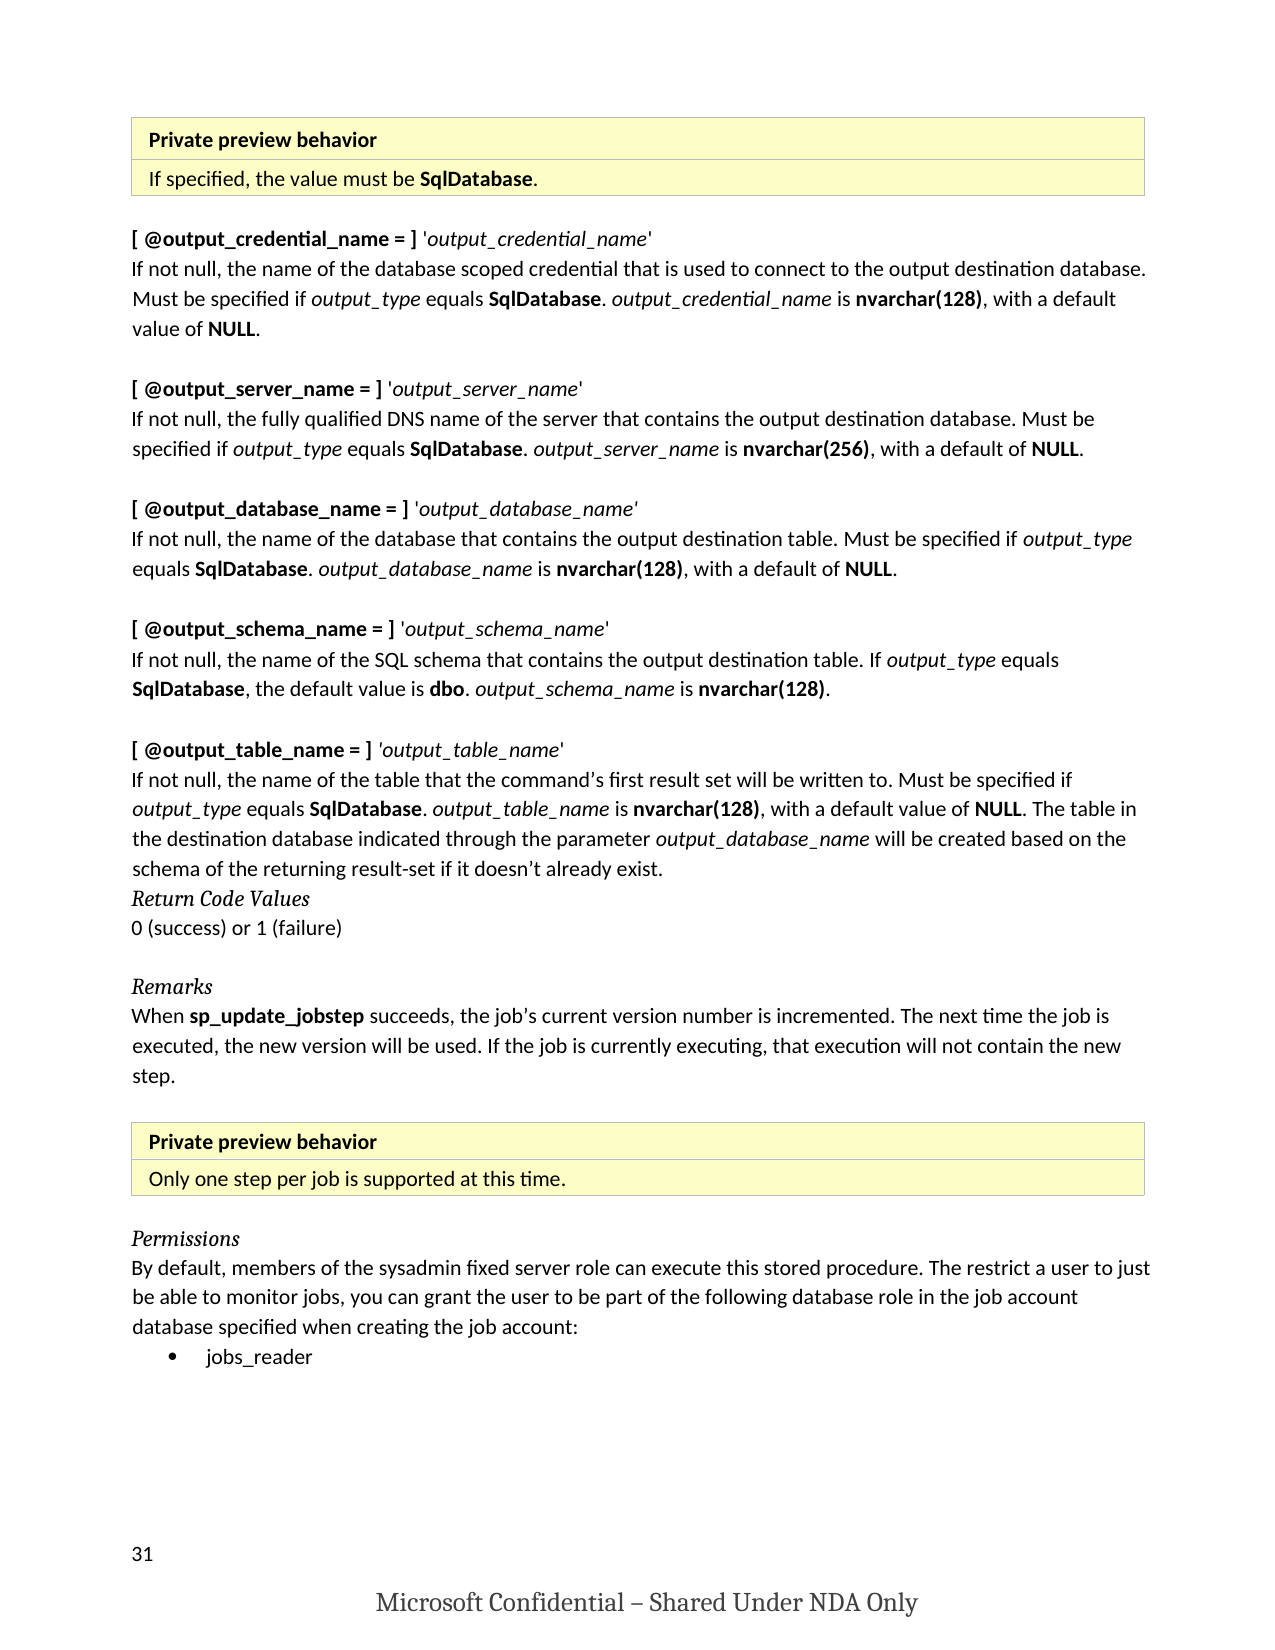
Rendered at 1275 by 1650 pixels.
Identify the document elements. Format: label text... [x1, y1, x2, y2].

text [ @output_table_name = ] 'output_table_name' [131, 736, 1162, 762]
text If not null, the name of the database that contains the output destination table. Must be specified if output_type equals SqlDatabase. output_database_name is nvarchar(128), with a default of NULL. [131, 526, 1162, 582]
text [ @output_schema_name = ] 'output_schema_name' [131, 616, 1162, 642]
text [ @output_credential_name = ] 'output_credential_name' [131, 226, 1162, 252]
subtitle Return Code Values [131, 885, 1162, 912]
text If not null, the name of the table that the command’s first result set will be written to. Must be specified if output_type equals SqlDatabase. output_table_name is nvarchar(128), with a default value of NULL. The table in the destination database indicated through the parameter output_database_name will be created based on the schema of the returning result-set if it doesn’t already exist. [131, 766, 1162, 882]
table_header Private preview behavior [132, 1123, 1144, 1158]
subtitle Permissions [131, 1225, 1162, 1252]
text [ @output_database_name = ] 'output_database_name' [131, 496, 1162, 522]
table_cell If specified, the value must be SqlDatabase. [132, 160, 1144, 195]
table_header Private preview behavior [132, 118, 1144, 159]
text By default, members of the sysadmin fixed server role can execute this stored procedure. The restrict a user to just be able to monitor jobs, you can grant the user to be part of the following database role in the job account database specified when creating the job account: [131, 1254, 1162, 1340]
text If not null, the name of the SQL schema that contains the output destination table. If output_type equals SqlDatabase, the default value is dbo. output_schema_name is nvarchar(128). [131, 646, 1162, 702]
text 0 (success) or 1 (failure) [131, 914, 1162, 940]
subtitle Remarks [131, 974, 1162, 1000]
text When sp_update_jobstep succeeds, the job’s current version number is incremented. The next time the job is executed, the new version will be used. If the job is currently executing, that execution will not contain the new step. [131, 1002, 1162, 1089]
table_cell Only one step per job is supported at this time. [132, 1160, 1144, 1195]
list jobs_reader [168, 1343, 1162, 1370]
text If not null, the name of the database scoped credential that is used to connect to the output destination database. Must be specified if output_type equals SqlDatabase. output_credential_name is nvarchar(128), with a default value of NULL. [131, 256, 1162, 342]
text [ @output_server_name = ] 'output_server_name' [131, 375, 1162, 402]
text If not null, the fully qualified DNS name of the server that contains the output destination database. Must be specified if output_type equals SqlDatabase. output_server_name is nvarchar(256), with a default of NULL. [131, 406, 1162, 462]
